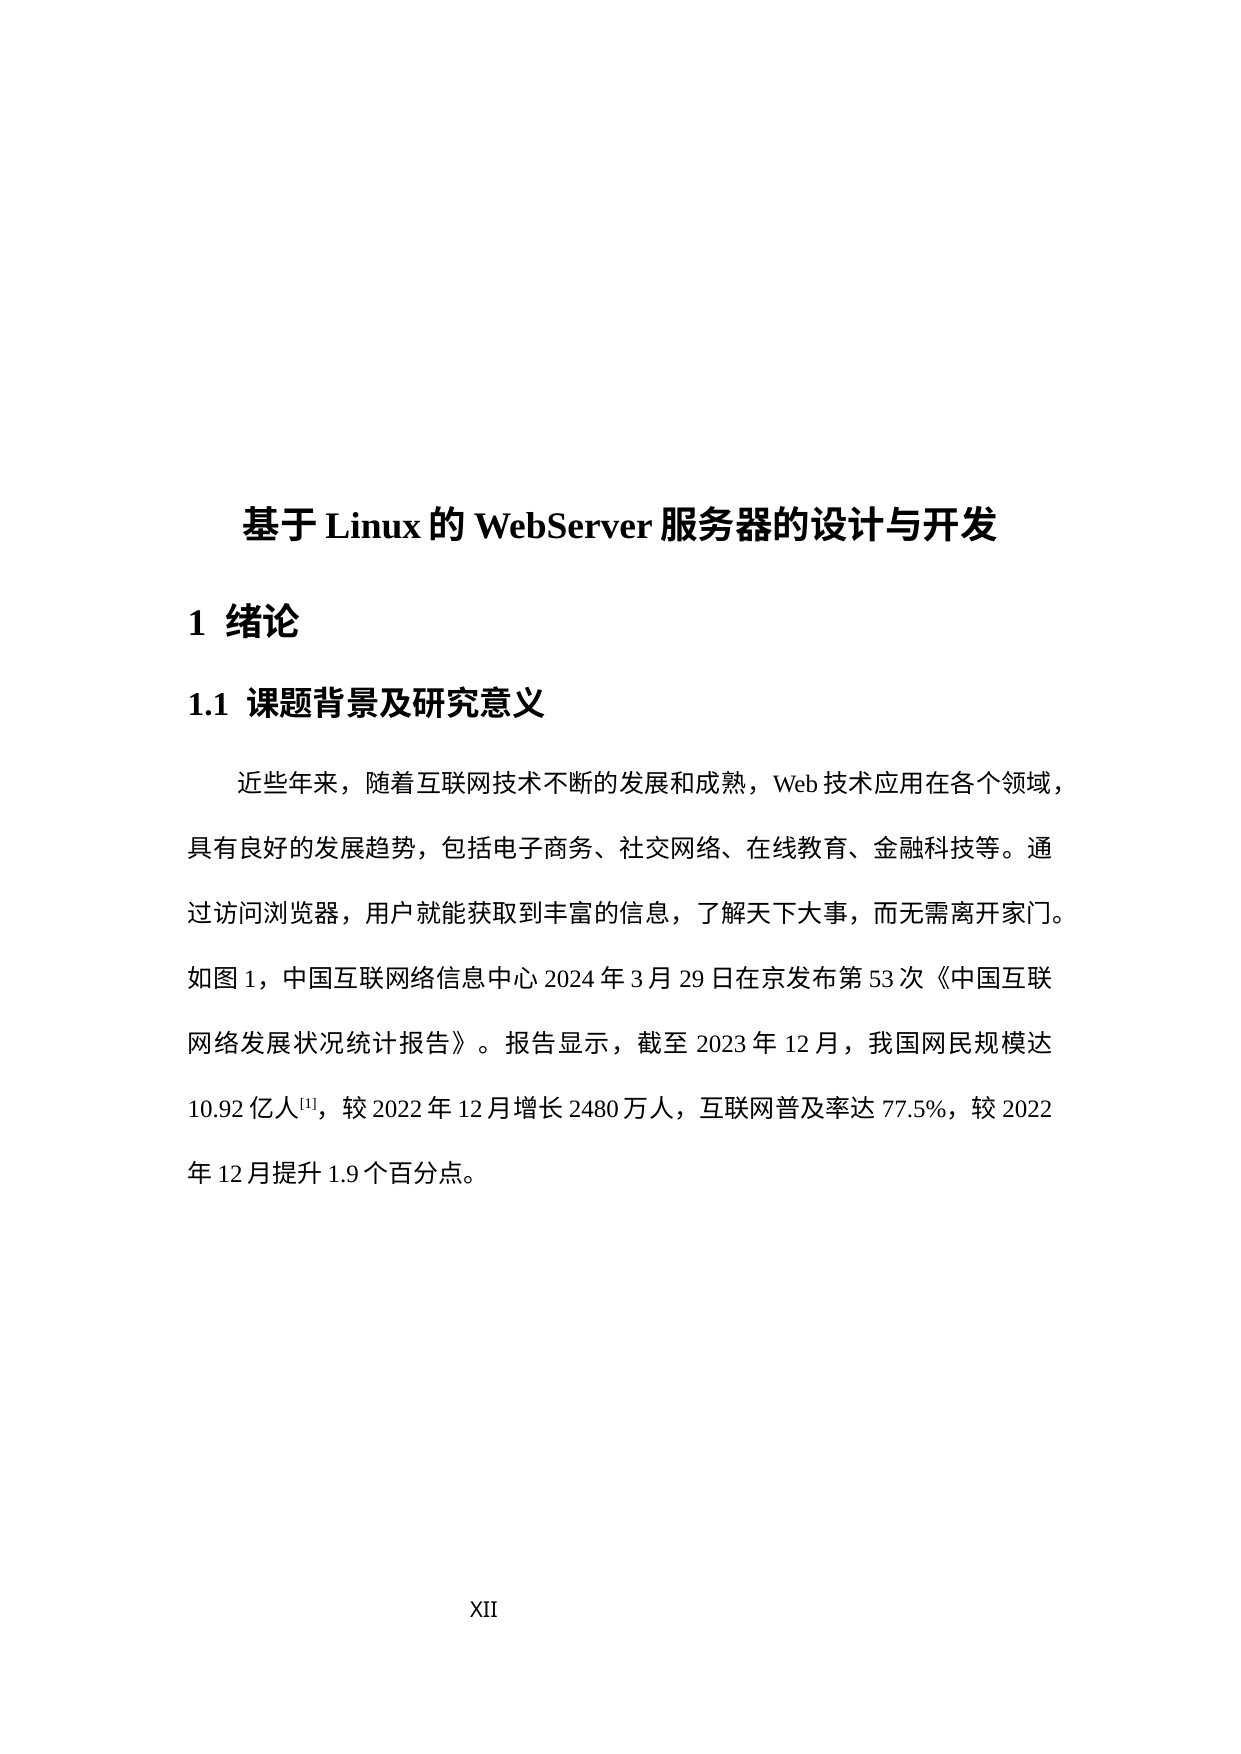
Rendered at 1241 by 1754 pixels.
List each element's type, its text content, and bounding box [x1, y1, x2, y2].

text 近些年来，随着互联网技术不断的发展和成熟，Web技术应用在各个领域，具有良好的发展趋势，包括电子商务、社交网络、在线教育、金融科技等。通过访问浏览器，用户就能获取到丰富的信息，了解天下大事，而无需离开家门。如图1，中国互联网络信息中心2024年3月29日在京发布第53次《中国互联网络发展状况统计报告》。报告显示，截至2023年12月，我国网民规模达10.92亿人[1]，较2022年12月增长2480万人，互联网普及率达77.5%，较2022年12月提升1.9个百分点。 [187, 749, 1053, 1204]
text 基于Linux的WebServer服务器的设计与开发 [187, 489, 1053, 554]
text 1 绪论 [187, 587, 1053, 652]
text 1.1 课题背景及研究意义 [187, 668, 1053, 733]
